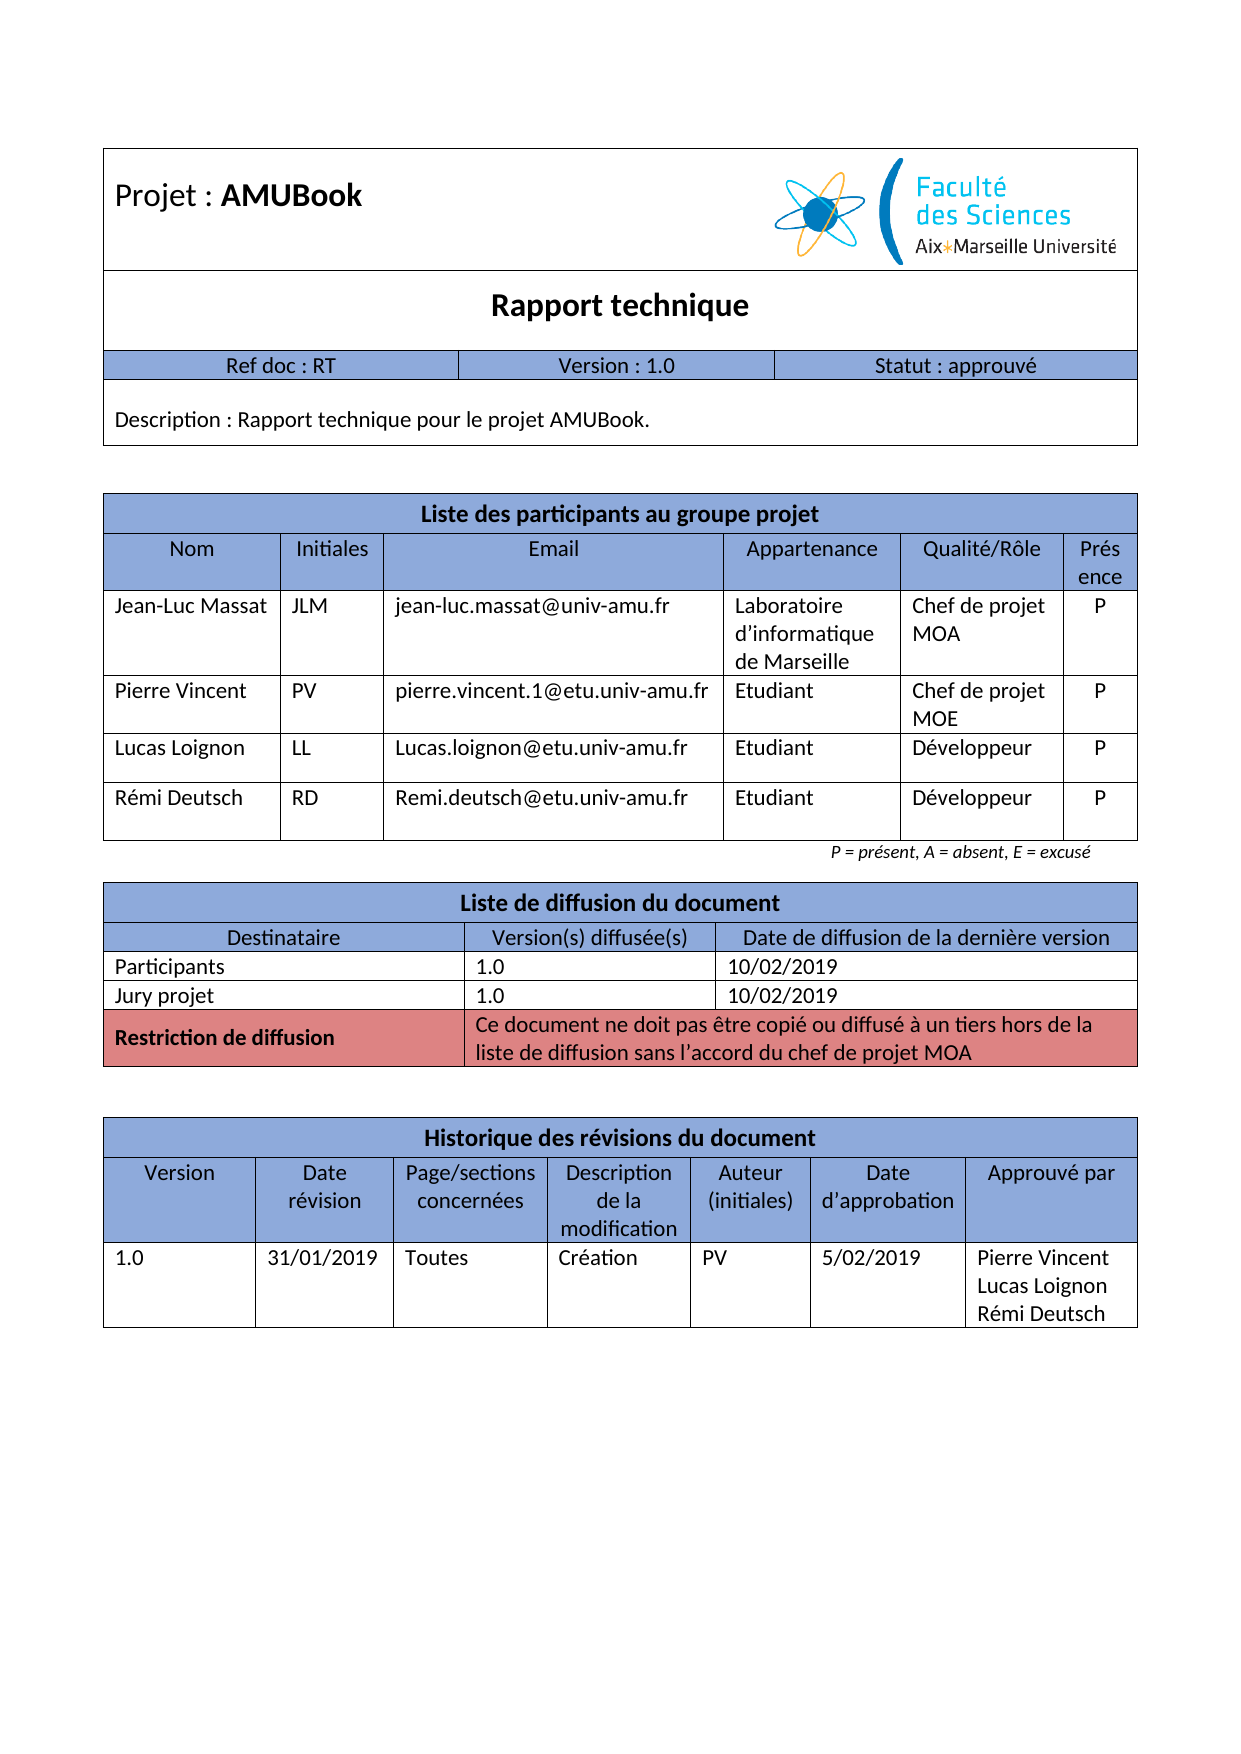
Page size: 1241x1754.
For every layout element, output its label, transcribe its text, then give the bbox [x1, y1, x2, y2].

table_cell Etudiant [724, 783, 900, 840]
table_header Liste des participants au groupe projet [104, 494, 1137, 533]
table_cell Description de la modification [548, 1158, 690, 1242]
table_cell P [1064, 676, 1137, 732]
table_cell Laboratoire d’informatique de Marseille [724, 591, 900, 675]
table_cell Description : Rapport technique pour le projet AMUBook. [104, 380, 1137, 445]
table_cell Présence [1064, 534, 1137, 590]
picture [773, 158, 1116, 265]
table_cell P [1064, 591, 1137, 675]
table_cell Approuvé par [966, 1158, 1137, 1242]
table_cell JLM [281, 591, 383, 675]
table_cell 31/01/2019 [256, 1243, 393, 1327]
table_cell P [1064, 783, 1137, 840]
table_cell Toutes [394, 1243, 547, 1327]
table_cell Création [548, 1243, 690, 1327]
table_cell 10/02/2019 [716, 952, 1137, 980]
table_cell Appartenance [724, 534, 900, 590]
table_cell Statut : approuvé [775, 351, 1137, 379]
table_cell Date de diffusion de la dernière version [716, 923, 1137, 951]
table_cell 1.0 [104, 1243, 255, 1327]
table_cell Jury projet [104, 981, 464, 1009]
table_header Liste de diffusion du document [104, 883, 1137, 922]
table_header Projet : AMUBook [104, 149, 1137, 270]
table_cell Email [384, 534, 723, 590]
table_cell Jean-Luc Massat [104, 591, 280, 675]
table_cell Lucas.loignon@etu.univ-amu.fr [384, 734, 723, 782]
table_cell Remi.deutsch@etu.univ-amu.fr [384, 783, 723, 840]
table_cell Qualité/Rôle [901, 534, 1063, 590]
table_cell PV [691, 1243, 810, 1327]
table_cell Rapport technique [104, 271, 1137, 350]
table_cell Ref doc : RT [104, 351, 458, 379]
table_cell pierre.vincent.1@etu.univ-amu.fr [384, 676, 723, 732]
table_cell Lucas Loignon [104, 734, 280, 782]
table_cell Développeur [901, 783, 1063, 840]
table_cell 1.0 [465, 952, 715, 980]
table_cell 1.0 [465, 981, 715, 1009]
table_cell Date révision [256, 1158, 393, 1242]
table_cell LL [281, 734, 383, 782]
table_cell Rémi Deutsch [104, 783, 280, 840]
table_cell Pierre Vincent [104, 676, 280, 732]
table_cell Etudiant [724, 734, 900, 782]
table_cell RD [281, 783, 383, 840]
table_cell Chef de projet MOE [901, 676, 1063, 732]
table_cell Restriction de diffusion [104, 1010, 464, 1066]
table_cell Destinataire [104, 923, 464, 951]
table_header Historique des révisions du document [104, 1118, 1137, 1157]
table_cell Etudiant [724, 676, 900, 732]
table_cell Développeur [901, 734, 1063, 782]
table_cell Participants [104, 952, 464, 980]
table_cell PV [281, 676, 383, 732]
table_cell Version [104, 1158, 255, 1242]
table_cell P [1064, 734, 1137, 782]
text P = présent, A = absent, E = excusé [148, 841, 1093, 864]
table_cell Version(s) diffusée(s) [465, 923, 715, 951]
table_cell Ce document ne doit pas être copié ou diffusé à un tiers hors de la liste de diffusion sans l’accord du chef de projet MOA [465, 1010, 1137, 1066]
table_cell Page/sections concernées [394, 1158, 547, 1242]
table_cell 5/02/2019 [811, 1243, 965, 1327]
table_cell Version : 1.0 [459, 351, 774, 379]
table_cell jean-luc.massat@univ-amu.fr [384, 591, 723, 675]
table_cell Nom [104, 534, 280, 590]
table_cell Auteur (initiales) [691, 1158, 810, 1242]
table_cell Chef de projet MOA [901, 591, 1063, 675]
table_cell Date d’approbation [811, 1158, 965, 1242]
table_cell Initiales [281, 534, 383, 590]
table_cell Pierre Vincent Lucas Loignon Rémi Deutsch [966, 1243, 1137, 1327]
table_cell 10/02/2019 [716, 981, 1137, 1009]
